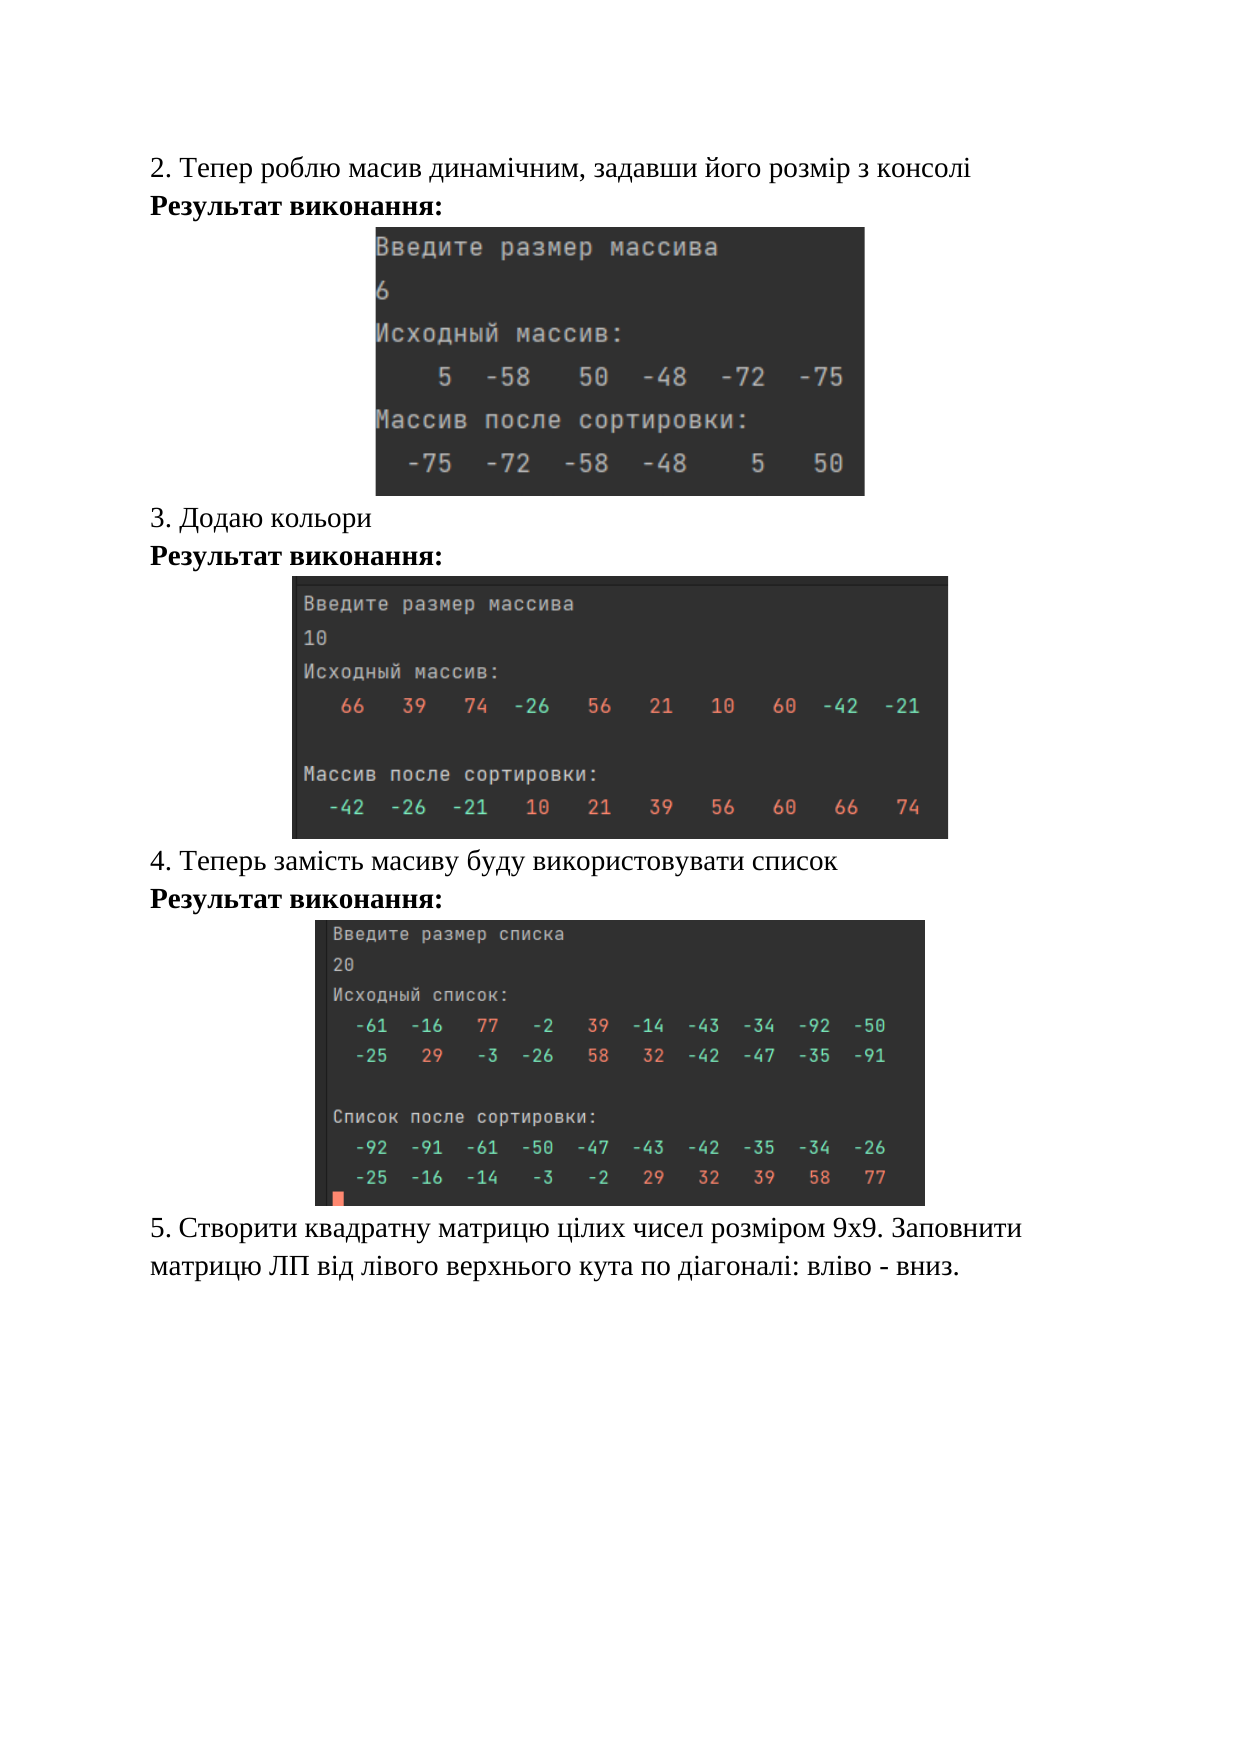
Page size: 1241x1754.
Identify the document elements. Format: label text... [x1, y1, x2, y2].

text Результат виконання: [150, 881, 1090, 915]
text Результат виконання: [150, 188, 1090, 222]
picture [292, 576, 949, 839]
text 4. Теперь замість масиву буду використовувати список [150, 843, 1090, 876]
text 5. Створити квадратну матрицю цілих чисел розміром 9х9. Заповнити матрицю ЛП від лівого верхнього кута по діагоналі: вліво - вниз. [150, 1210, 1090, 1282]
text 2. Тепер роблю масив динамічним, задавши його розмір з консолі [150, 150, 1090, 183]
text 3. Додаю кольори [150, 500, 1090, 533]
picture [375, 227, 865, 496]
text Результат виконання: [150, 538, 1090, 572]
picture [315, 920, 925, 1206]
